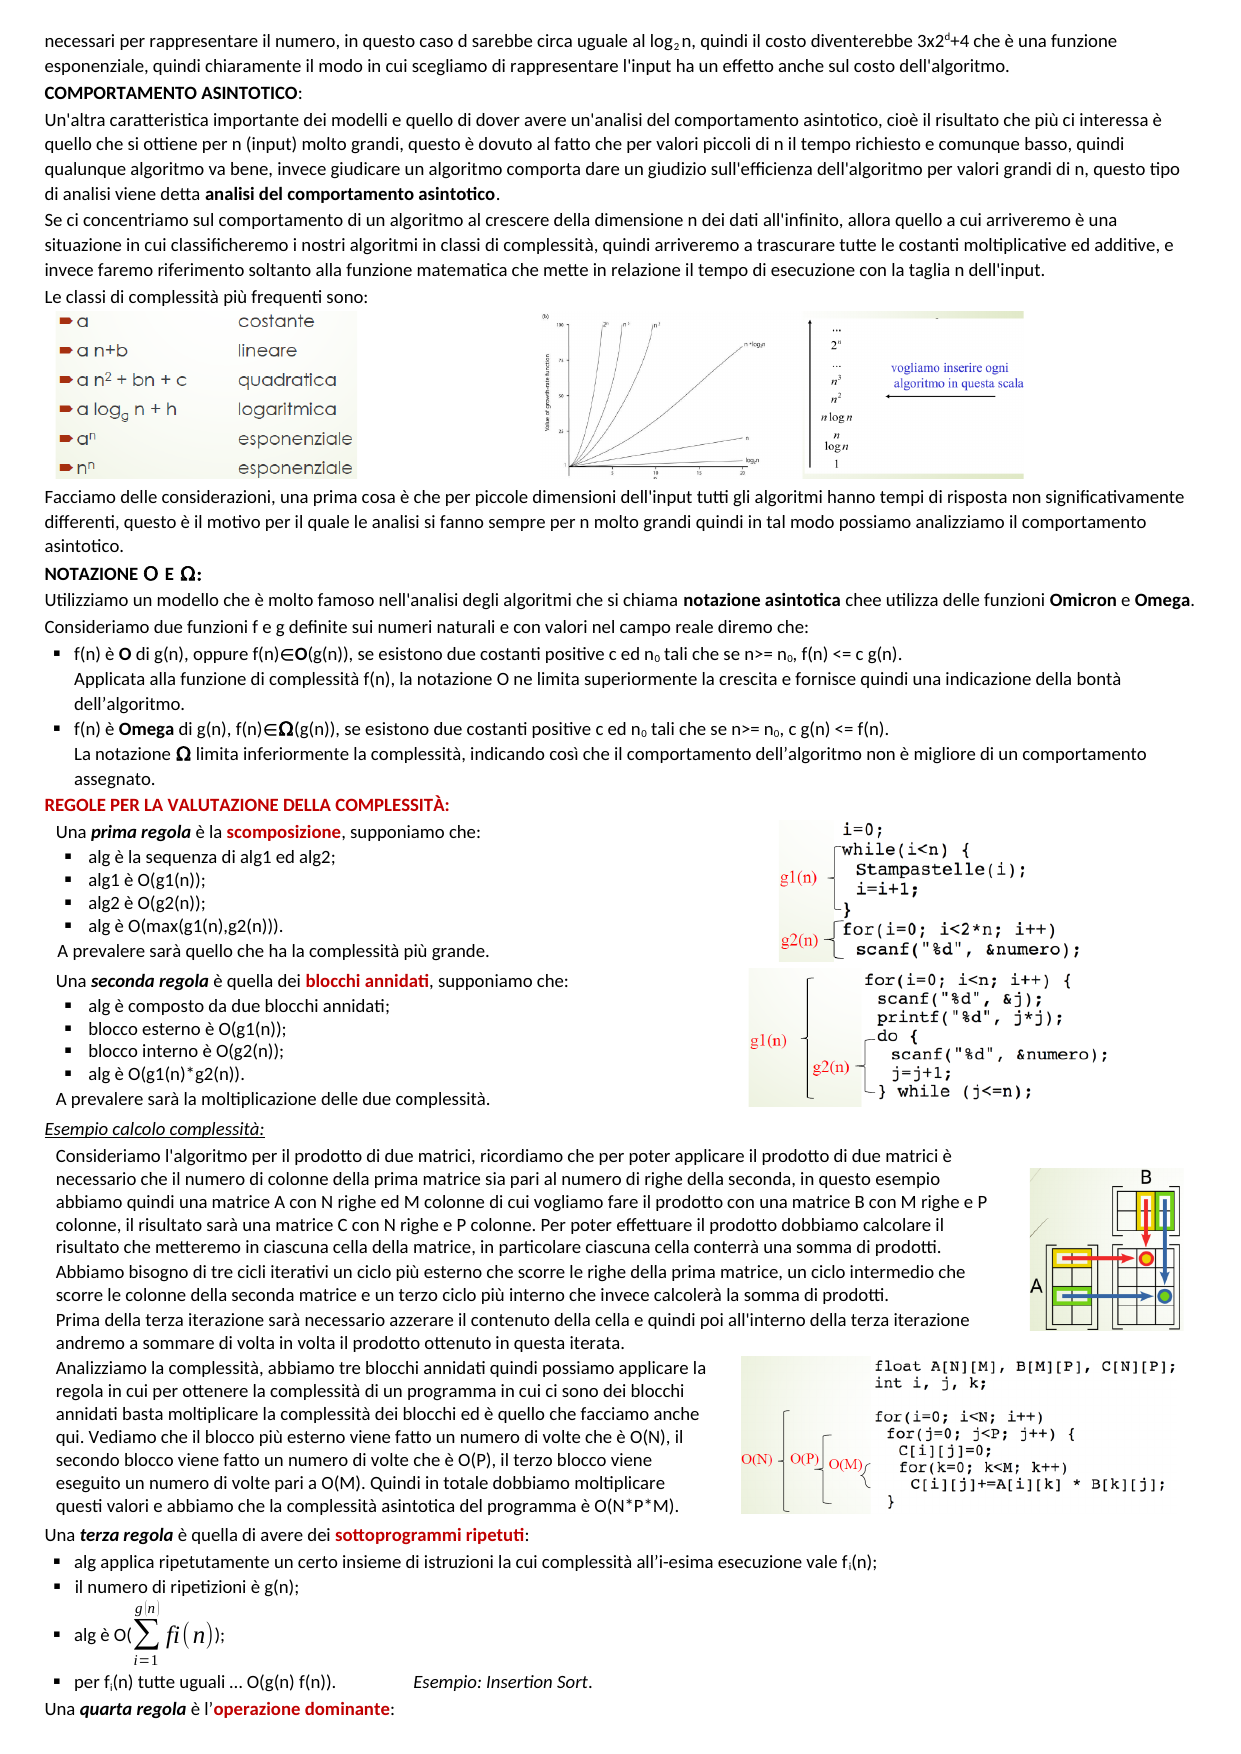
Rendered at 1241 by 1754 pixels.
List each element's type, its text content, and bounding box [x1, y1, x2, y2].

text NOTAZIONE Ο E Ω: [44, 561, 1196, 585]
picture [55, 311, 358, 479]
picture [1029, 1168, 1184, 1331]
list La notazione Ω limita inferiormente la complessità, indicando così che il comportamento dell’algoritmo non è migliore di un comportamento assegnato. [74, 742, 1196, 790]
list f(n) è Omega di g(n), f(n)∈Ω(g(n)), se esistono due costanti positive c ed n0 tali che se n>= n0, c g(n) <= f(n). [52, 717, 1196, 740]
picture [540, 311, 1024, 479]
text Le classi di complessità più frequenti sono: [44, 285, 1196, 308]
picture [741, 1356, 1178, 1514]
picture [778, 820, 1081, 962]
text Utilizziamo un modello che è molto famoso nell'analisi degli algoritmi che si chiama notazione asintotica chee utilizza delle funzioni Omicron e Omega. [44, 589, 1196, 612]
list per fi(n) tutte uguali … O(g(n) f(n)). Esempio: Insertion Sort. [52, 1671, 1196, 1694]
table_header [1019, 1144, 1195, 1356]
table_header [664, 820, 1195, 969]
table_cell [724, 1356, 1195, 1519]
text COMPORTAMENTO ASINTOTICO: [44, 81, 1196, 104]
table_cell Una seconda regola è quella dei blocchi annidati, supponiamo che: alg è composto da due blocchi annidati; blocco esterno è O(g1(n)); blocco interno è O(g2(n)); alg è O(g1(n)*g2(n)). A prevalere sarà la moltiplicazione delle due complessità. [44, 969, 664, 1112]
list f(n) è O di g(n), oppure f(n)∈O(g(n)), se esistono due costanti positive c ed n0 tali che se n>= n0, f(n) <= c g(n). [52, 642, 1196, 666]
list alg applica ripetutamente un certo insieme di istruzioni la cui complessità all’i-esima esecuzione vale fi(n); [52, 1550, 1196, 1573]
text Se ci concentriamo sul comportamento di un algoritmo al crescere della dimensione n dei dati all'infinito, allora quello a cui arriveremo è una situazione in cui classificheremo i nostri algoritmi in classi di complessità, quindi arriveremo a trascurare tutte le costanti moltiplicative ed additive, e invece faremo riferimento soltanto alla funzione matematica che mette in relazione il tempo di esecuzione con la taglia n dell'input. [44, 209, 1196, 281]
text Una quarta regola è l’operazione dominante: [44, 1697, 1196, 1720]
table_header [44, 312, 369, 481]
list il numero di ripetizioni è g(n); [53, 1575, 1196, 1598]
text Consideriamo due funzioni f e g definite sui numeri naturali e con valori nel campo reale diremo che: [44, 615, 1196, 638]
text Una terza regola è quella di avere dei sottoprogrammi ripetuti: [44, 1524, 1196, 1547]
text REGOLE PER LA VALUTAZIONE DELLA COMPLESSITÀ: [44, 794, 1196, 817]
table_header [369, 312, 1195, 481]
list alg è O(); [52, 1600, 1196, 1669]
list Applicata alla funzione di complessità f(n), la notazione O ne limita superiormente la crescita e fornisce quindi una indicazione della bontà dell’algoritmo. [74, 667, 1196, 715]
table_header Una prima regola è la scomposizione, supponiamo che: alg è la sequenza di alg1 ed alg2; alg1 è O(g1(n)); alg2 è O(g2(n)); alg è O(max(g1(n),g2(n))). A prevalere sarà quello che ha la complessità più grande. [44, 820, 664, 969]
text Un'altra caratteristica importante dei modelli e quello di dover avere un'analisi del comportamento asintotico, cioè il risultato che più ci interessa è quello che si ottiene per n (input) molto grandi, questo è dovuto al fatto che per valori piccoli di n il tempo richiesto e comunque basso, quindi qualunque algoritmo va bene, invece giudicare un algoritmo comporta dare un giudizio sull'efficienza dell'algoritmo per valori grandi di n, questo tipo di analisi viene detta analisi del comportamento asintotico. [44, 108, 1196, 205]
table_header Consideriamo l'algoritmo per il prodotto di due matrici, ricordiamo che per poter applicare il prodotto di due matrici è necessario che il numero di colonne della prima matrice sia pari al numero di righe della seconda, in questo esempio abbiamo quindi una matrice A con N righe ed M colonne di cui vogliamo fare il prodotto con una matrice B con M righe e P colonne, il risultato sarà una matrice C con N righe e P colonne. Per poter effettuare il prodotto dobbiamo calcolare il risultato che metteremo in ciascuna cella della matrice, in particolare ciascuna cella conterrà una somma di prodotti. Abbiamo bisogno di tre cicli iterativi un ciclo più esterno che scorre le righe della prima matrice, un ciclo intermedio che scorre le colonne della seconda matrice e un terzo ciclo più interno che invece calcolerà la somma di prodotti. Prima della terza iterazione sarà necessario azzerare il contenuto della cella e quindi poi all'interno della terza iterazione andremo a sommare di volta in volta il prodotto ottenuto in questa iterata. [44, 1144, 1018, 1356]
text Facciamo delle considerazioni, una prima cosa è che per piccole dimensioni dell'input tutti gli algoritmi hanno tempi di risposta non significativamente differenti, questo è il motivo per il quale le analisi si fanno sempre per n molto grandi quindi in tal modo possiamo analizziamo il comportamento asintotico. [44, 485, 1196, 558]
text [44, 29, 1196, 77]
text Esempio calcolo complessità: [44, 1117, 1196, 1140]
table_cell Analizziamo la complessità, abbiamo tre blocchi annidati quindi possiamo applicare la regola in cui per ottenere la complessità di un programma in cui ci sono dei blocchi annidati basta moltiplicare la complessità dei blocchi ed è quello che facciamo anche qui. Vediamo che il blocco più esterno viene fatto un numero di volte che è O(N), il secondo blocco viene fatto un numero di volte che è O(P), il terzo blocco viene eseguito un numero di volte pari a O(M). Quindi in totale dobbiamo moltiplicare questi valori e abbiamo che la complessità asintotica del programma è O(N*P*M). [44, 1356, 723, 1519]
table_cell [664, 969, 1195, 1112]
picture [748, 968, 1111, 1107]
